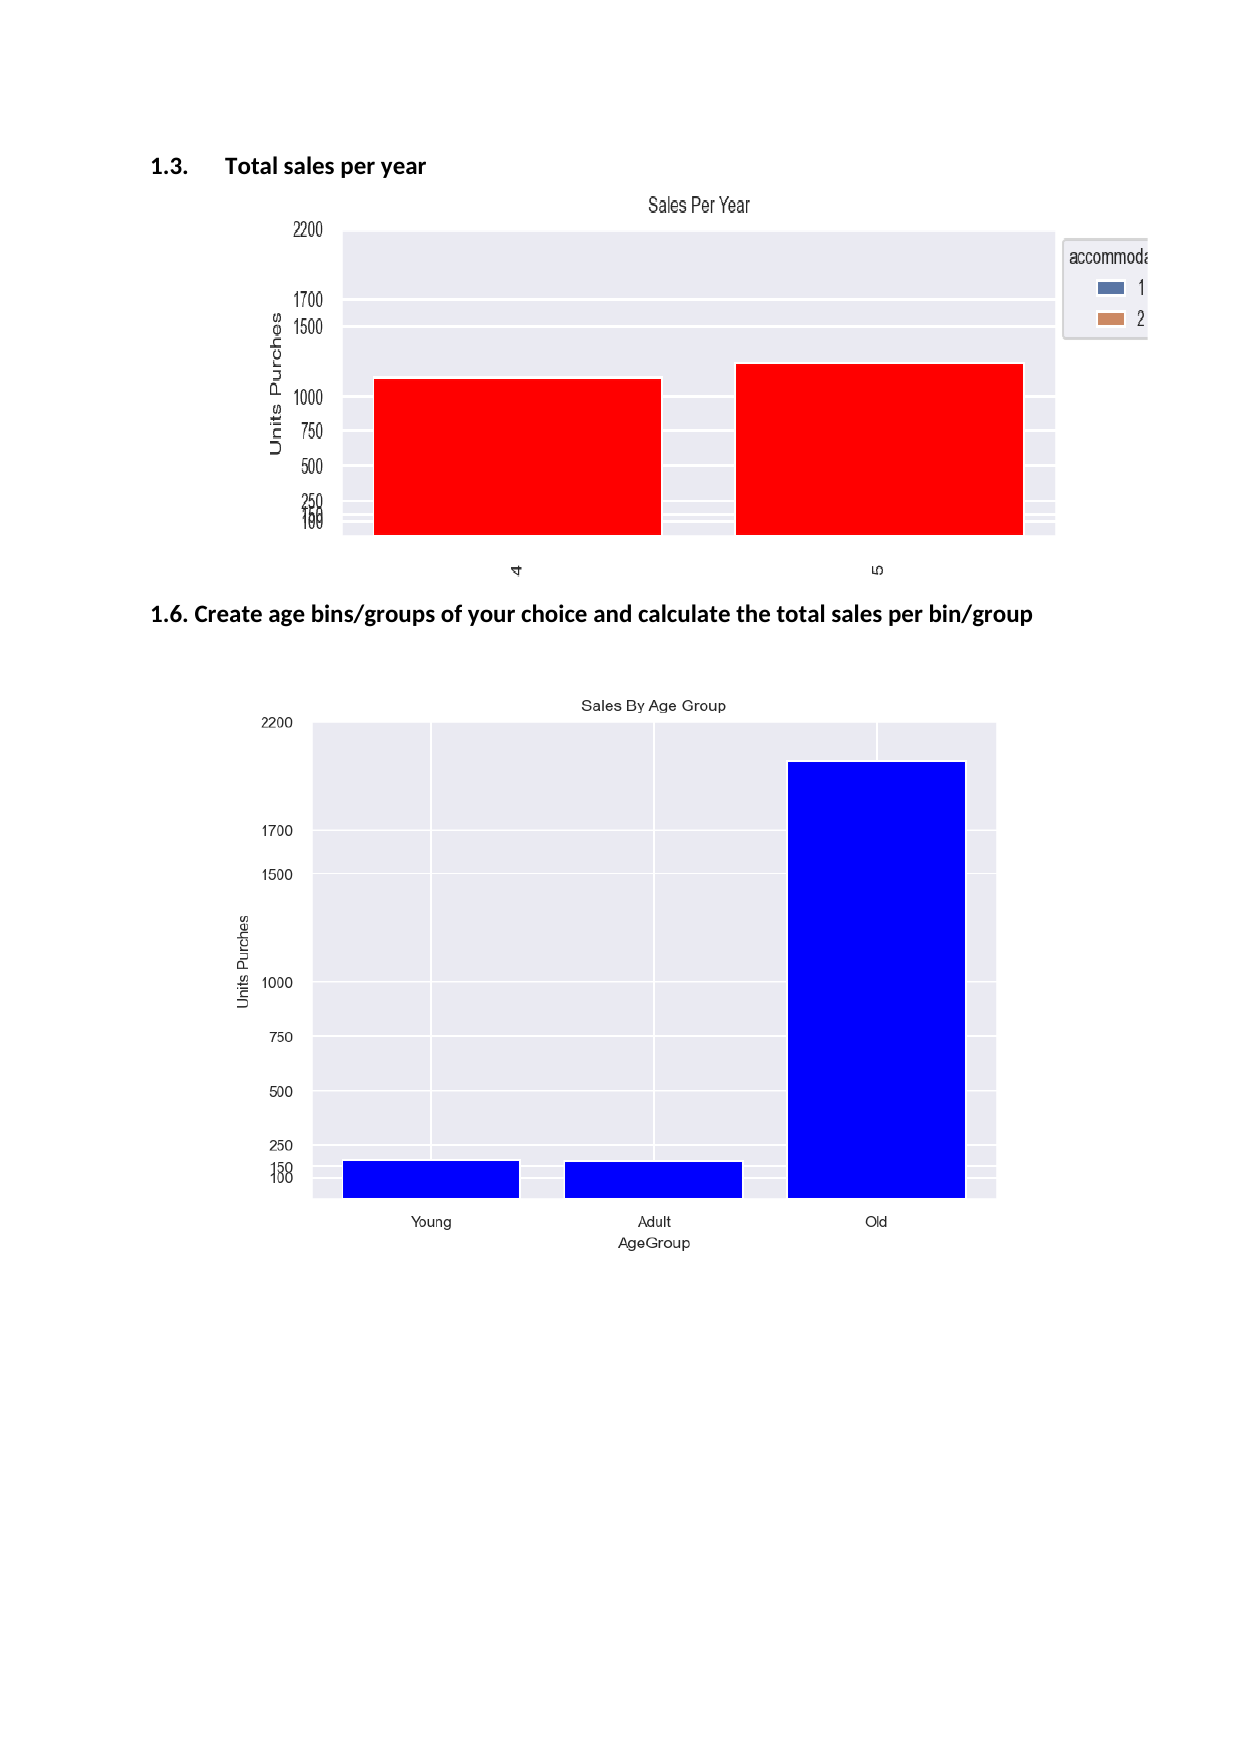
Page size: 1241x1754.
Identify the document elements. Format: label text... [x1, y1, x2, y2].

list Total sales per year [150, 150, 1090, 181]
picture [225, 182, 1148, 580]
text 1.6. Create age bins/groups of your choice and calculate the total sales per bin/group [150, 598, 1090, 628]
picture [201, 647, 1084, 1267]
